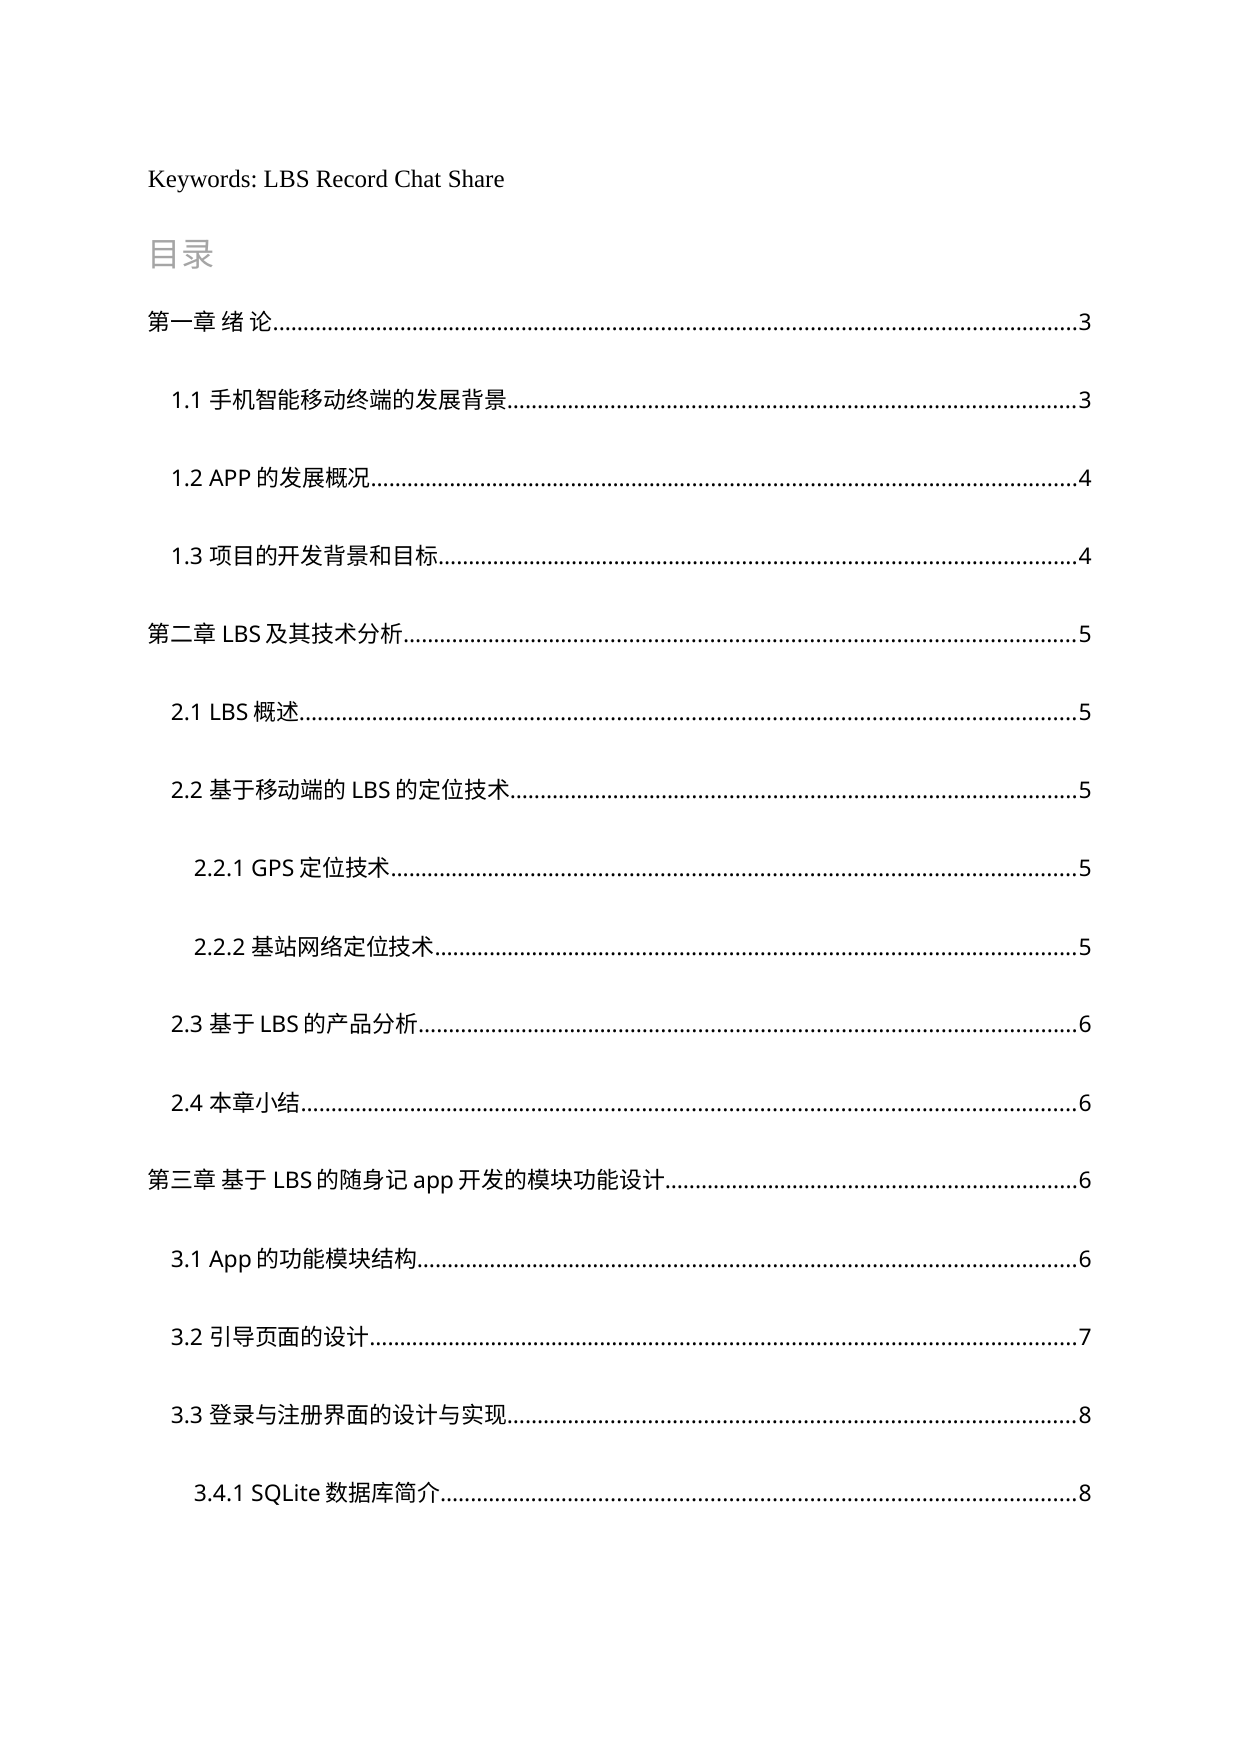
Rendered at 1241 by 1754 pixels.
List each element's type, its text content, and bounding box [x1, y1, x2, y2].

text Keywords: LBS Record Chat Share [148, 162, 1092, 194]
